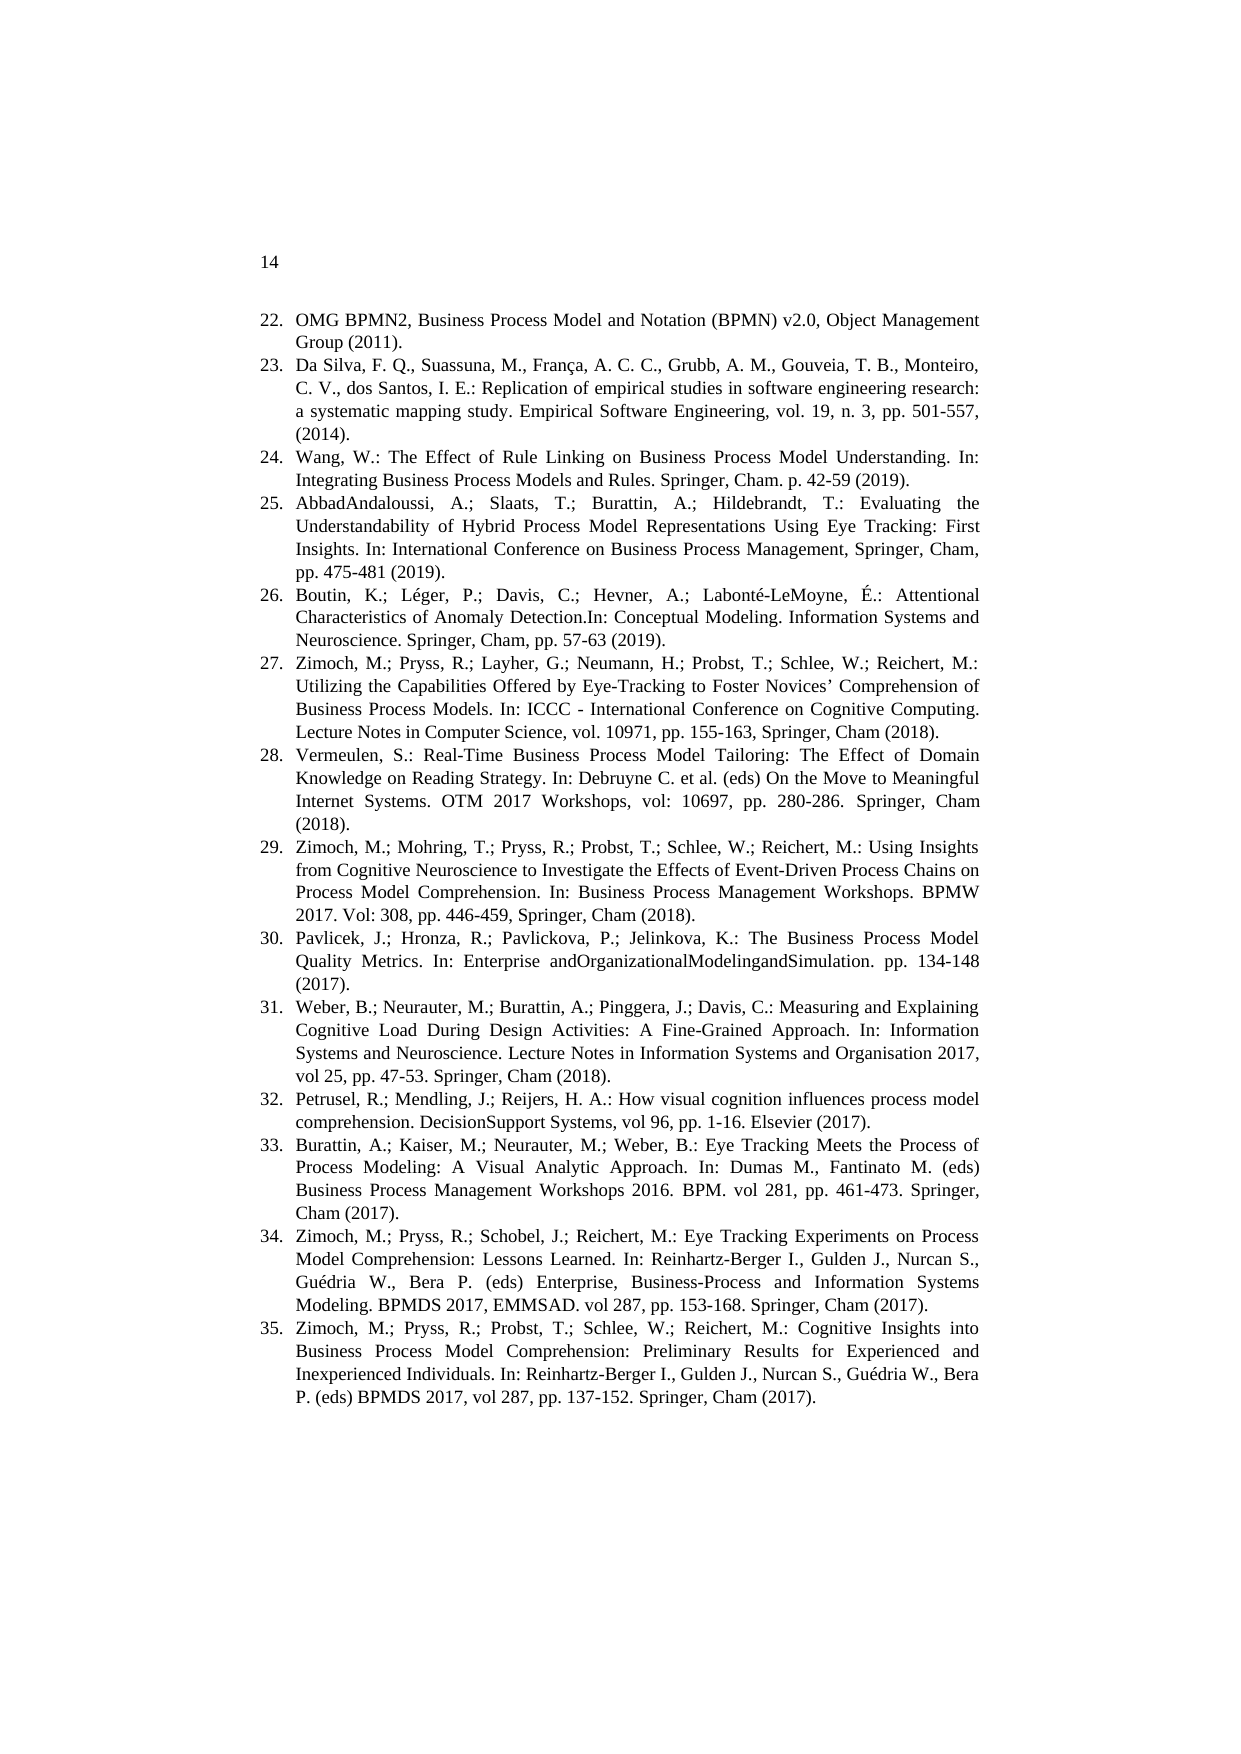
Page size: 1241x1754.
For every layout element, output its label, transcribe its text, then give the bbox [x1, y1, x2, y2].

text AbbadAndaloussi, A.; Slaats, T.; Burattin, A.; Hildebrandt, T.: Evaluating the Understandability of Hybrid Process Model Representations Using Eye Tracking: First Insights. In: International Conference on Business Process Management, Springer, Cham, pp. 475-481 (2019). [283, 490, 980, 582]
text Vermeulen, S.: Real-Time Business Process Model Tailoring: The Effect of Domain Knowledge on Reading Strategy. In: Debruyne C. et al. (eds) On the Move to Meaningful Internet Systems. OTM 2017 Workshops, vol: 10697, pp. 280-286. Springer, Cham (2018). [283, 742, 980, 834]
text Wang, W.: The Effect of Rule Linking on Business Process Model Understanding. In: Integrating Business Process Models and Rules. Springer, Cham. p. 42-59 (2019). [283, 444, 980, 490]
text Weber, B.; Neurauter, M.; Burattin, A.; Pinggera, J.; Davis, C.: Measuring and Explaining Cognitive Load During Design Activities: A Fine-Grained Approach. In: Information Systems and Neuroscience. Lecture Notes in Information Systems and Organisation 2017, vol 25, pp. 47-53. Springer, Cham (2018). [283, 994, 980, 1086]
text Zimoch, M.; Pryss, R.; Layher, G.; Neumann, H.; Probst, T.; Schlee, W.; Reichert, M.: Utilizing the Capabilities Offered by Eye-Tracking to Foster Novices’ Comprehension of Business Process Models. In: ICCC - International Conference on Cognitive Computing. Lecture Notes in Computer Science, vol. 10971, pp. 155-163, Springer, Cham (2018). [283, 651, 980, 742]
text Zimoch, M.; Pryss, R.; Probst, T.; Schlee, W.; Reichert, M.: Cognitive Insights into Business Process Model Comprehension: Preliminary Results for Experienced and Inexperienced Individuals. In: Reinhartz-Berger I., Gulden J., Nurcan S., Guédria W., Bera P. (eds) BPMDS 2017, vol 287, pp. 137-152. Springer, Cham (2017). [283, 1315, 980, 1407]
text OMG BPMN2, Business Process Model and Notation (BPMN) v2.0, Object Management Group (2011). [283, 307, 980, 353]
text Da Silva, F. Q., Suassuna, M., França, A. C. C., Grubb, A. M., Gouveia, T. B., Monteiro, C. V., dos Santos, I. E.: Replication of empirical studies in software engineering research: a systematic mapping study. Empirical Software Engineering, vol. 19, n. 3, pp. 501-557, (2014). [283, 353, 980, 444]
text Zimoch, M.; Mohring, T.; Pryss, R.; Probst, T.; Schlee, W.; Reichert, M.: Using Insights from Cognitive Neuroscience to Investigate the Effects of Event-Driven Process Chains on Process Model Comprehension. In: Business Process Management Workshops. BPMW 2017. Vol: 308, pp. 446-459, Springer, Cham (2018). [283, 834, 980, 926]
text Burattin, A.; Kaiser, M.; Neurauter, M.; Weber, B.: Eye Tracking Meets the Process of Process Modeling: A Visual Analytic Approach. In: Dumas M., Fantinato M. (eds) Business Process Management Workshops 2016. BPM. vol 281, pp. 461-473. Springer, Cham (2017). [283, 1132, 980, 1224]
text Pavlicek, J.; Hronza, R.; Pavlickova, P.; Jelinkova, K.: The Business Process Model Quality Metrics. In: Enterprise andOrganizationalModelingandSimulation. pp. 134-148 (2017). [283, 926, 980, 994]
text Boutin, K.; Léger, P.; Davis, C.; Hevner, A.; Labonté-LeMoyne, É.: Attentional Characteristics of Anomaly Detection.In: Conceptual Modeling. Information Systems and Neuroscience. Springer, Cham, pp. 57-63 (2019). [283, 582, 980, 651]
text Petrusel, R.; Mendling, J.; Reijers, H. A.: How visual cognition influences process model comprehension. DecisionSupport Systems, vol 96, pp. 1-16. Elsevier (2017). [283, 1086, 980, 1132]
text Zimoch, M.; Pryss, R.; Schobel, J.; Reichert, M.: Eye Tracking Experiments on Process Model Comprehension: Lessons Learned. In: Reinhartz-Berger I., Gulden J., Nurcan S., Guédria W., Bera P. (eds) Enterprise, Business-Process and Information Systems Modeling. BPMDS 2017, EMMSAD. vol 287, pp. 153-168. Springer, Cham (2017). [283, 1224, 980, 1315]
